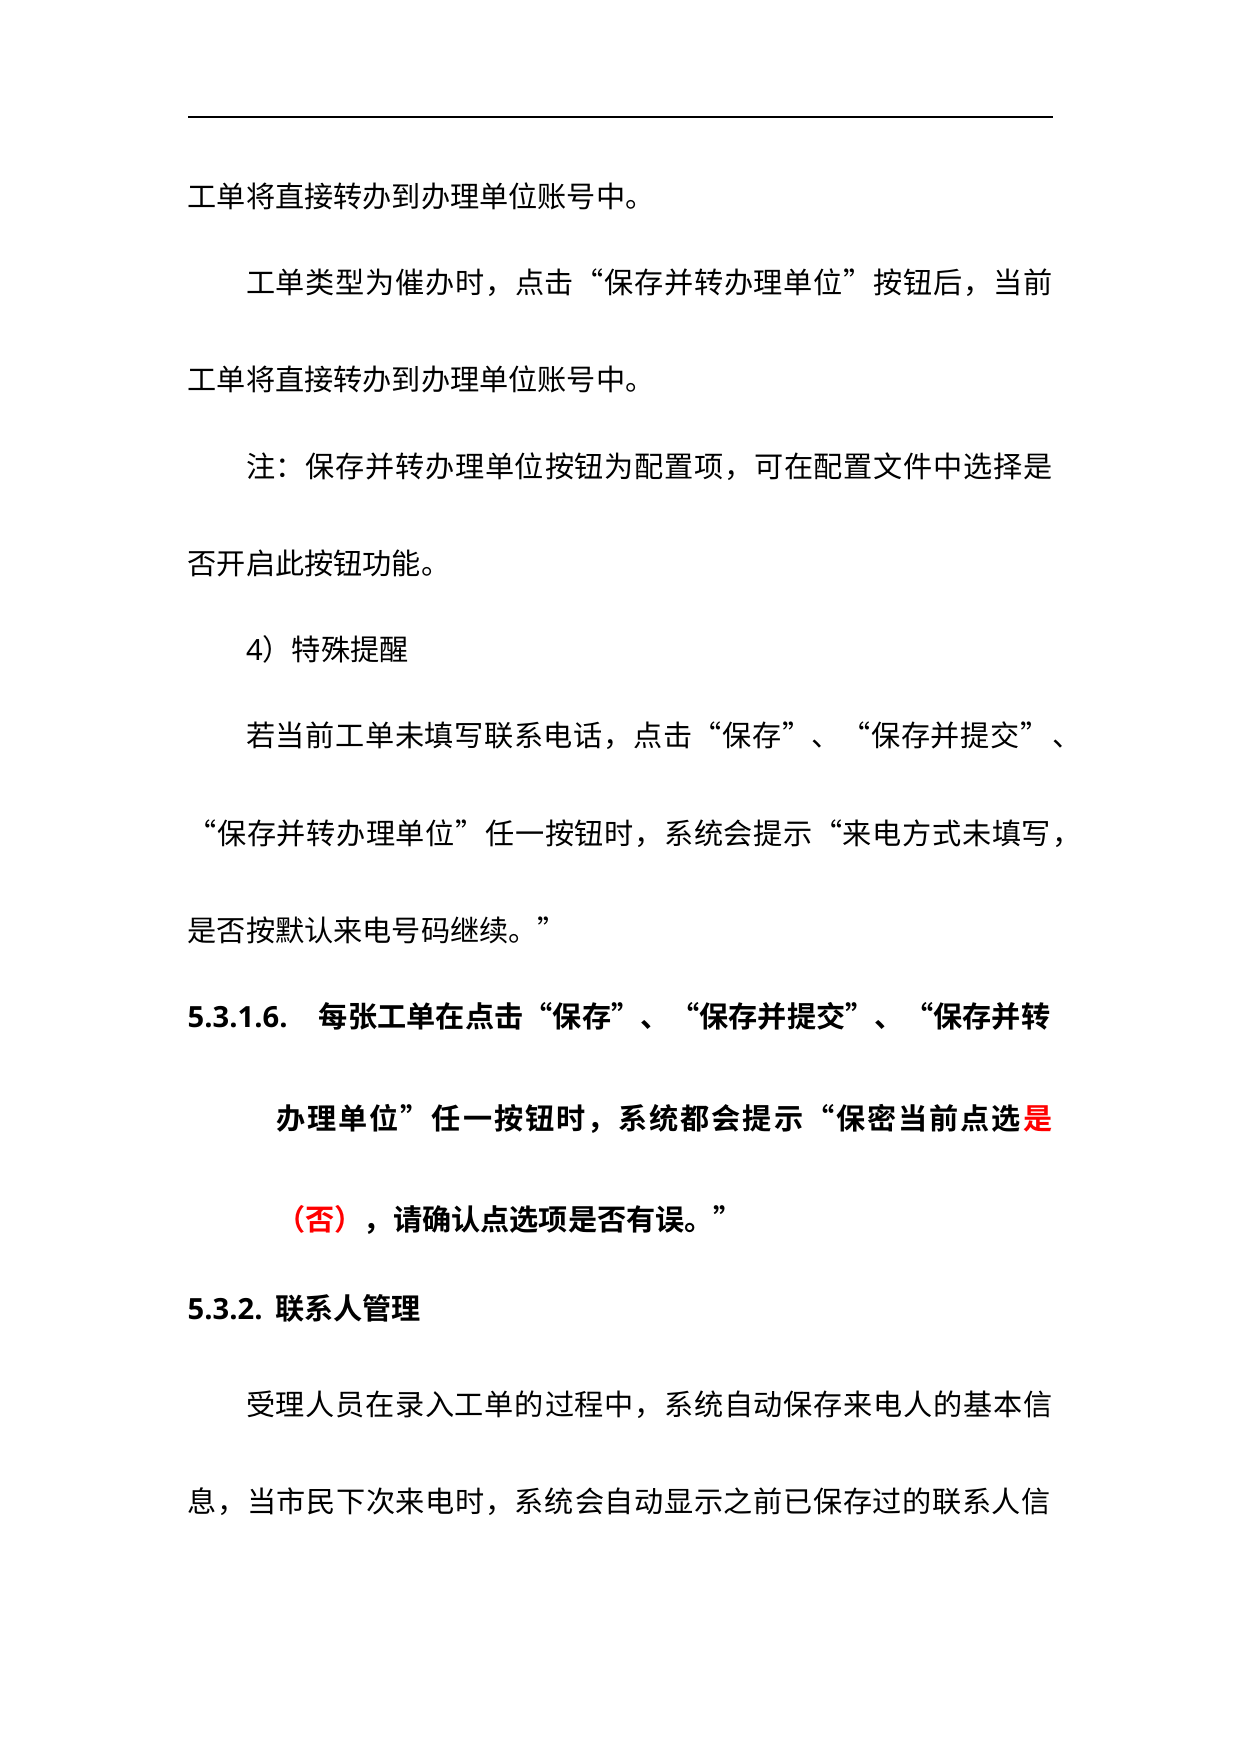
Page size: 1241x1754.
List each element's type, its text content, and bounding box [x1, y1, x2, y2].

subtitle 联系人管理 [187, 1274, 1053, 1339]
